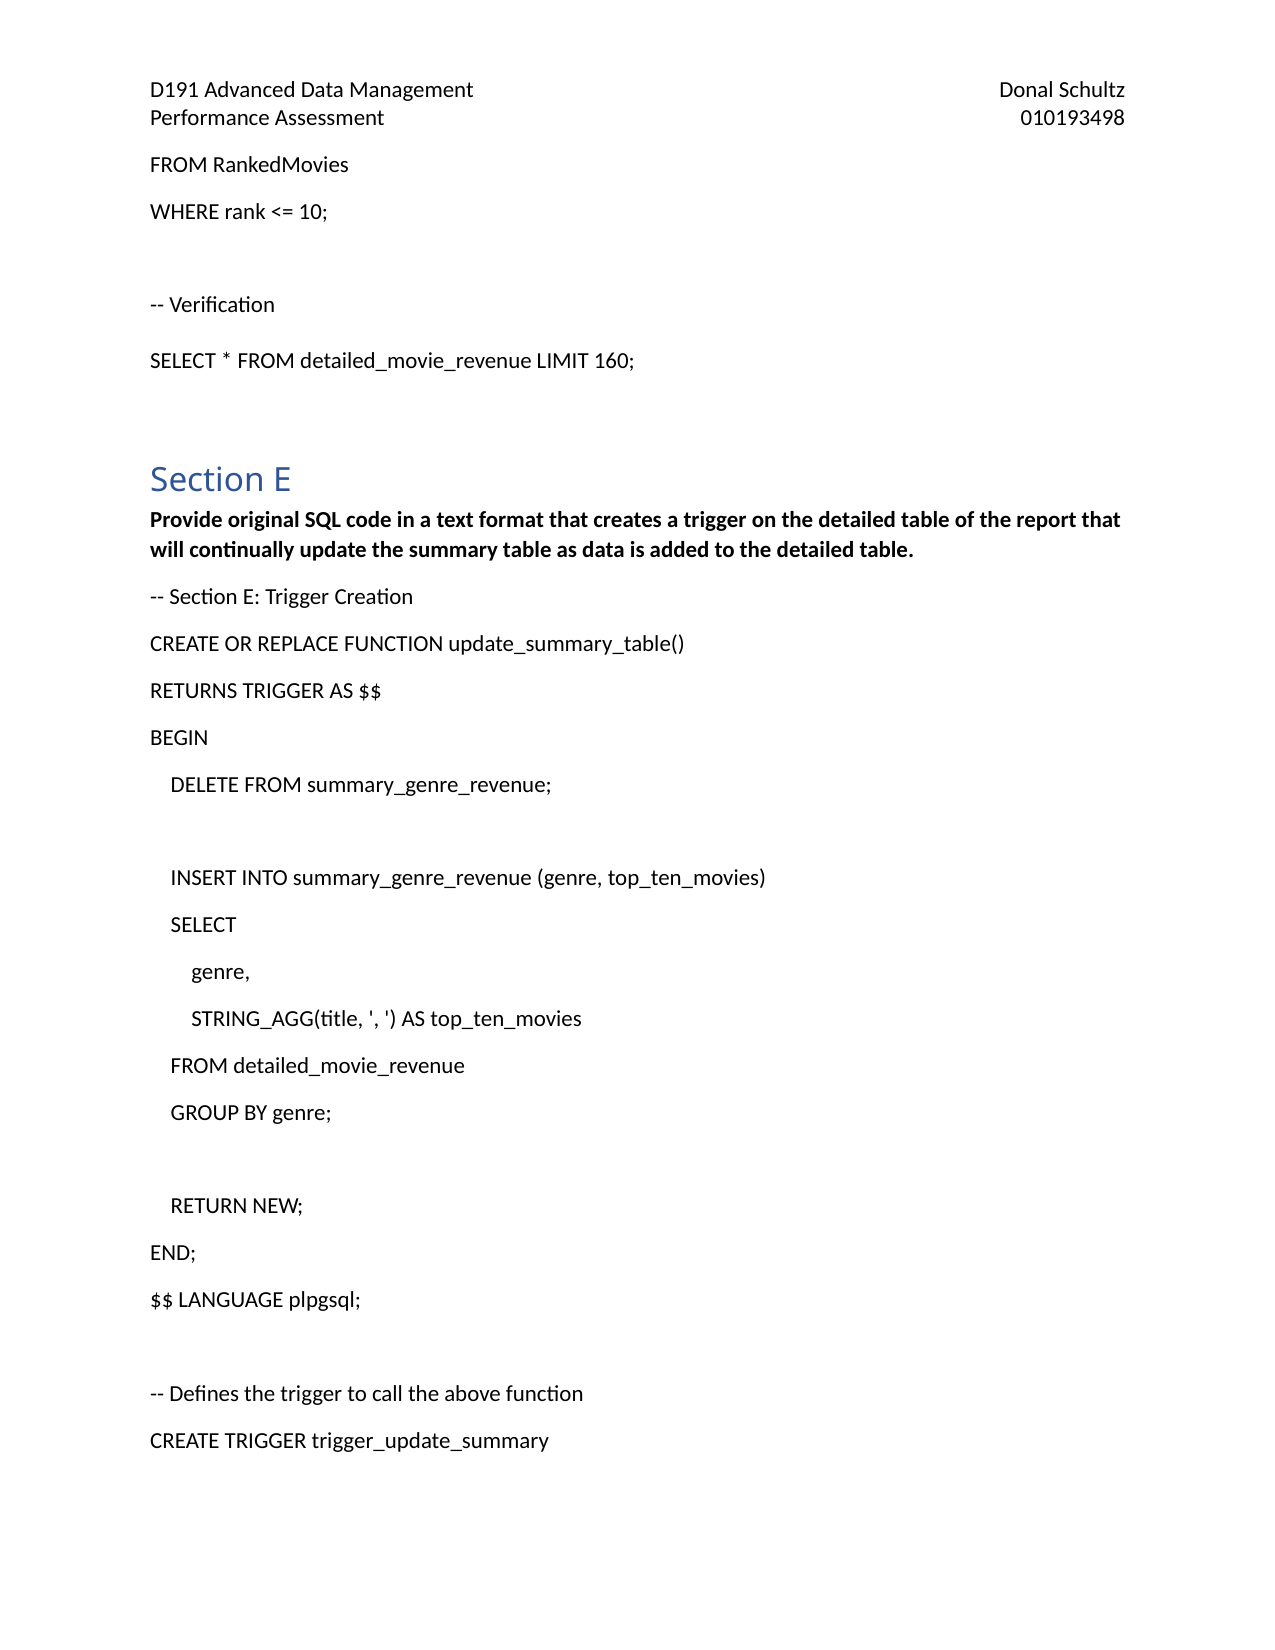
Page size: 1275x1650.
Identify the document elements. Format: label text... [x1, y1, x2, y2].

text genre, [150, 957, 1125, 985]
text BEGIN [150, 723, 1125, 751]
text CREATE OR REPLACE FUNCTION update_summary_table() [150, 629, 1125, 657]
text WHERE rank <= 10; [150, 197, 1125, 225]
text $$ LANGUAGE plpgsql; [150, 1285, 1125, 1313]
text CREATE TRIGGER trigger_update_summary [150, 1426, 1125, 1454]
text GROUP BY genre; [150, 1098, 1125, 1126]
text -- Section E: Trigger Creation [150, 582, 1125, 610]
text RETURN NEW; [150, 1192, 1125, 1220]
text STRING_AGG(title, ', ') AS top_ten_movies [150, 1004, 1125, 1032]
subtitle SELECT * FROM detailed_movie_revenue LIMIT 160; [150, 346, 1125, 374]
text DELETE FROM summary_genre_revenue; [150, 770, 1125, 798]
text Provide original SQL code in a text format that creates a trigger on the detailed table of the report that will continually update the summary table as data is added to the detailed table. [150, 505, 1125, 563]
text SELECT [150, 910, 1125, 938]
text FROM RankedMovies [150, 150, 1125, 178]
text END; [150, 1238, 1125, 1267]
text INSERT INTO summary_genre_revenue (genre, top_ten_movies) [150, 863, 1125, 892]
text -- Verification [150, 291, 1125, 319]
text FROM detailed_movie_revenue [150, 1051, 1125, 1079]
subtitle Section E [150, 456, 1125, 502]
text RETURNS TRIGGER AS $$ [150, 676, 1125, 704]
text -- Defines the trigger to call the above function [150, 1379, 1125, 1407]
